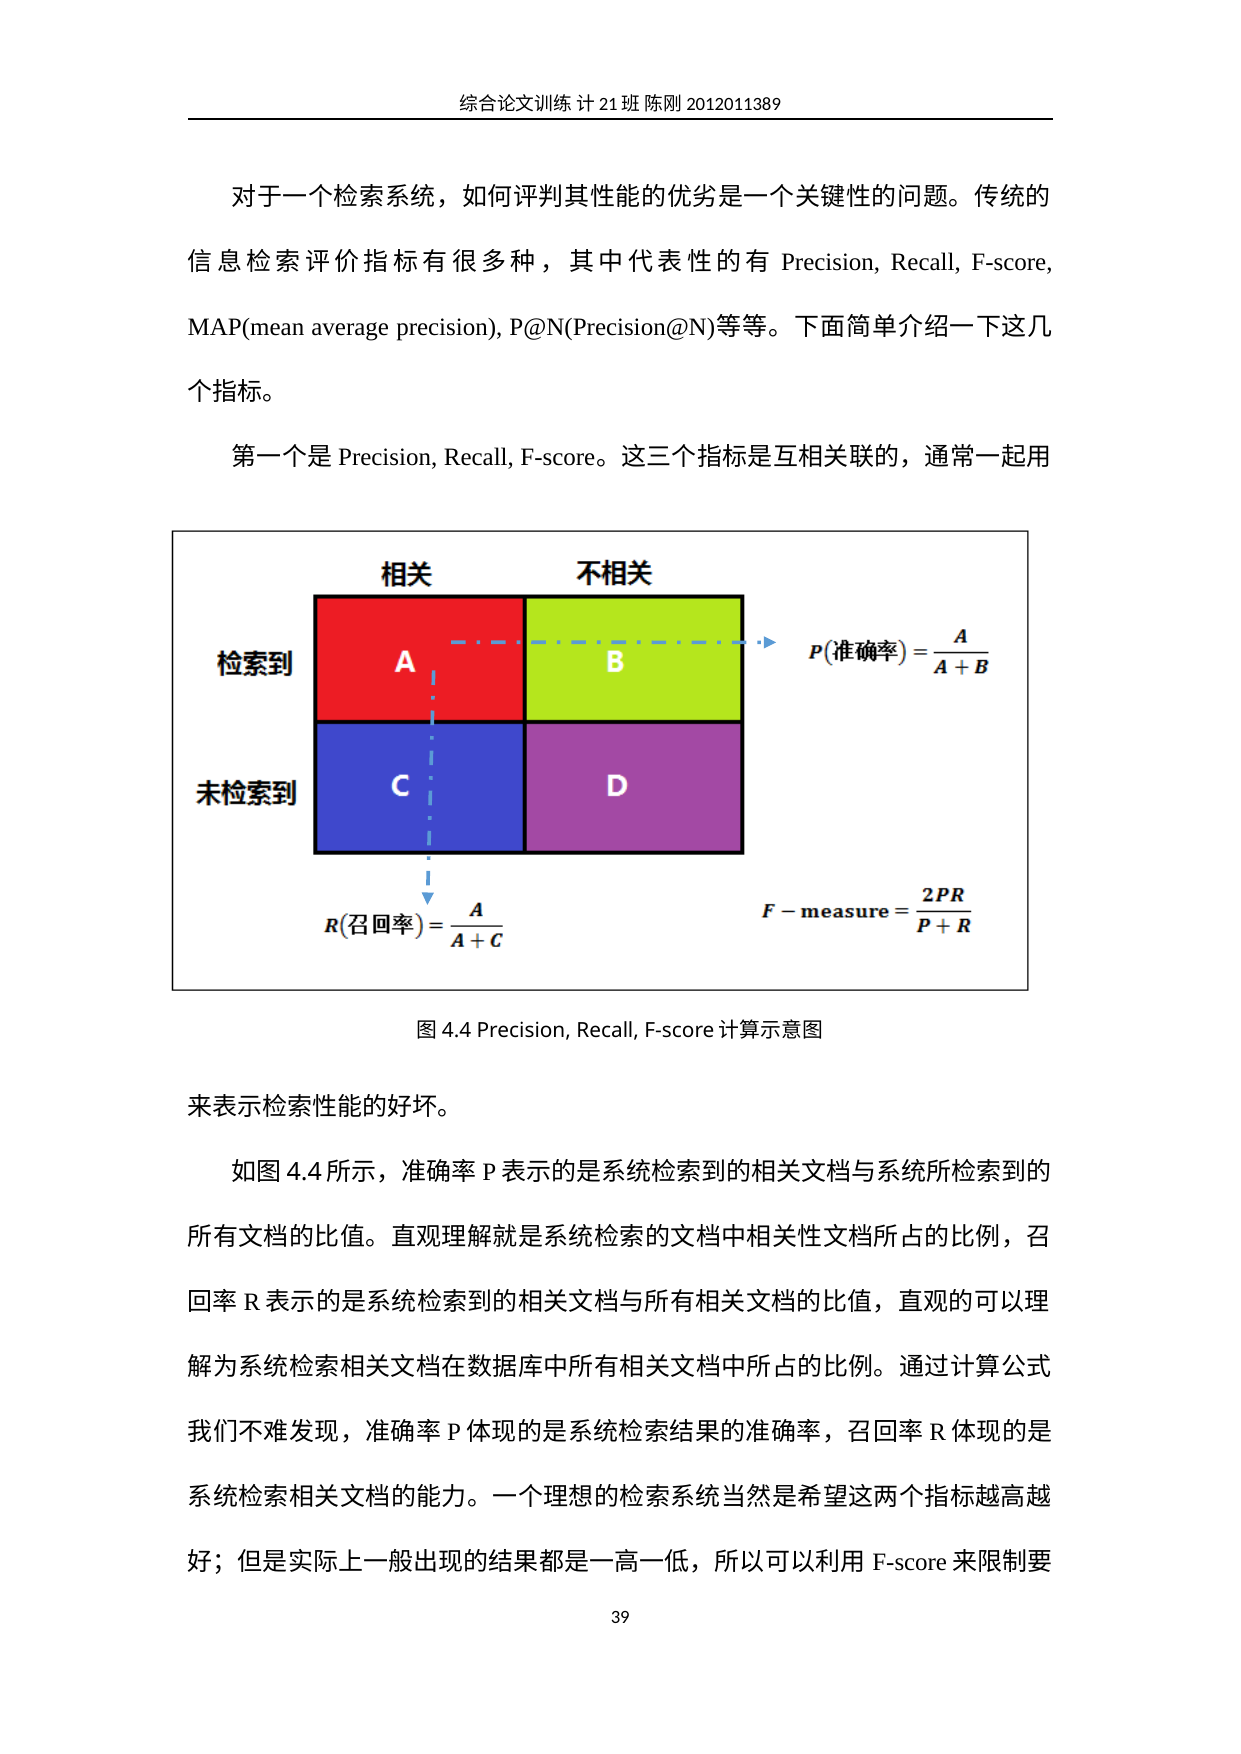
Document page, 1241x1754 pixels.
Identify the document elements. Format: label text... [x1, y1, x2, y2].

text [187, 1137, 1053, 1592]
picture [168, 528, 1034, 995]
text 对于一个检索系统，如何评判其性能的优劣是一个关键性的问题。传统的信息检索评价指标有很多种，其中代表性的有Precision, Recall, F-score, MAP(mean average precision), P@N(Precision@N)等等。下面简单介绍一下这几个指标。 [187, 162, 1053, 422]
text 第一个是Precision, Recall, F-score。这三个指标是互相关联的，通常一起用来表示检索性能的好坏。 [187, 1044, 1053, 1137]
